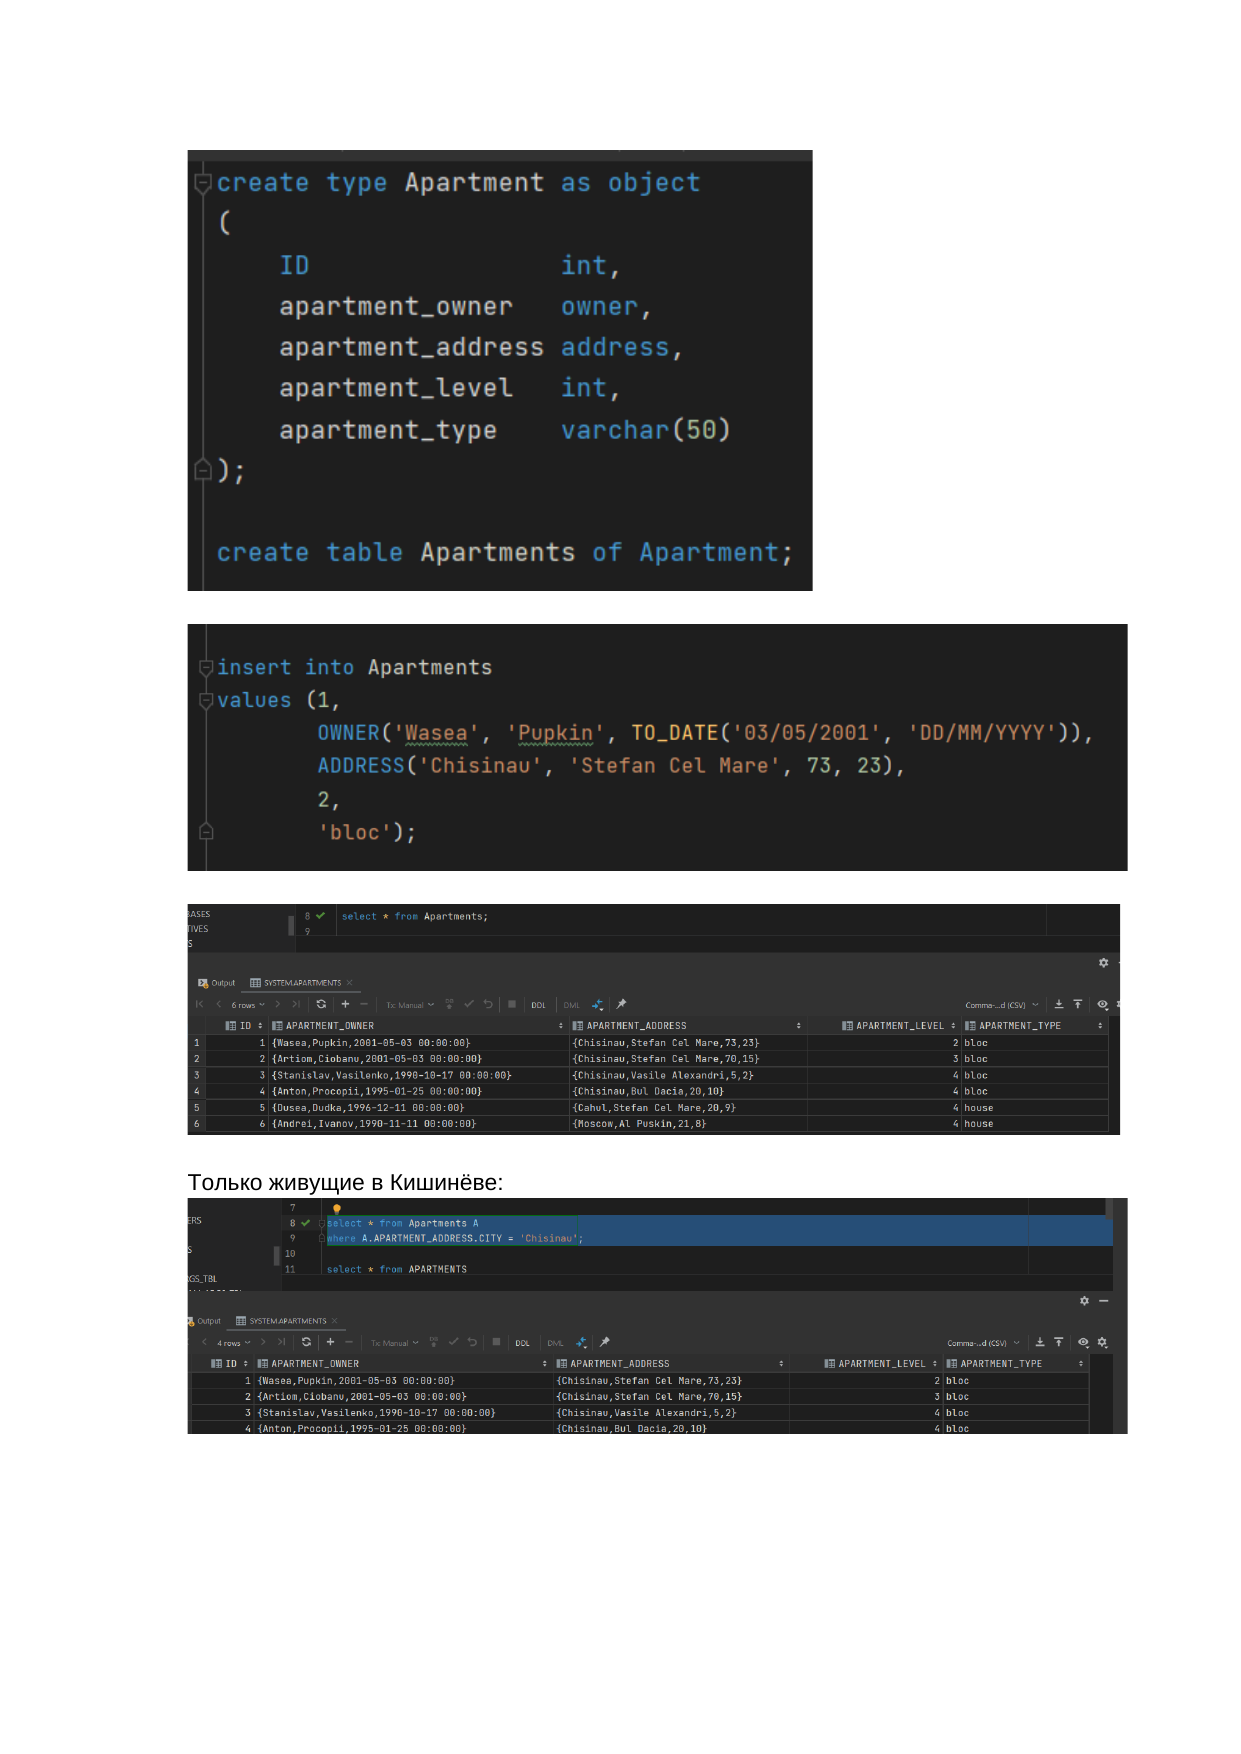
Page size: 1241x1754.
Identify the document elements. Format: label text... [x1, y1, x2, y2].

picture [187, 904, 1121, 1135]
picture [187, 1198, 1128, 1434]
text Только живущие в Кишинёве: [187, 1168, 1090, 1195]
picture [187, 150, 813, 591]
picture [187, 624, 1128, 871]
